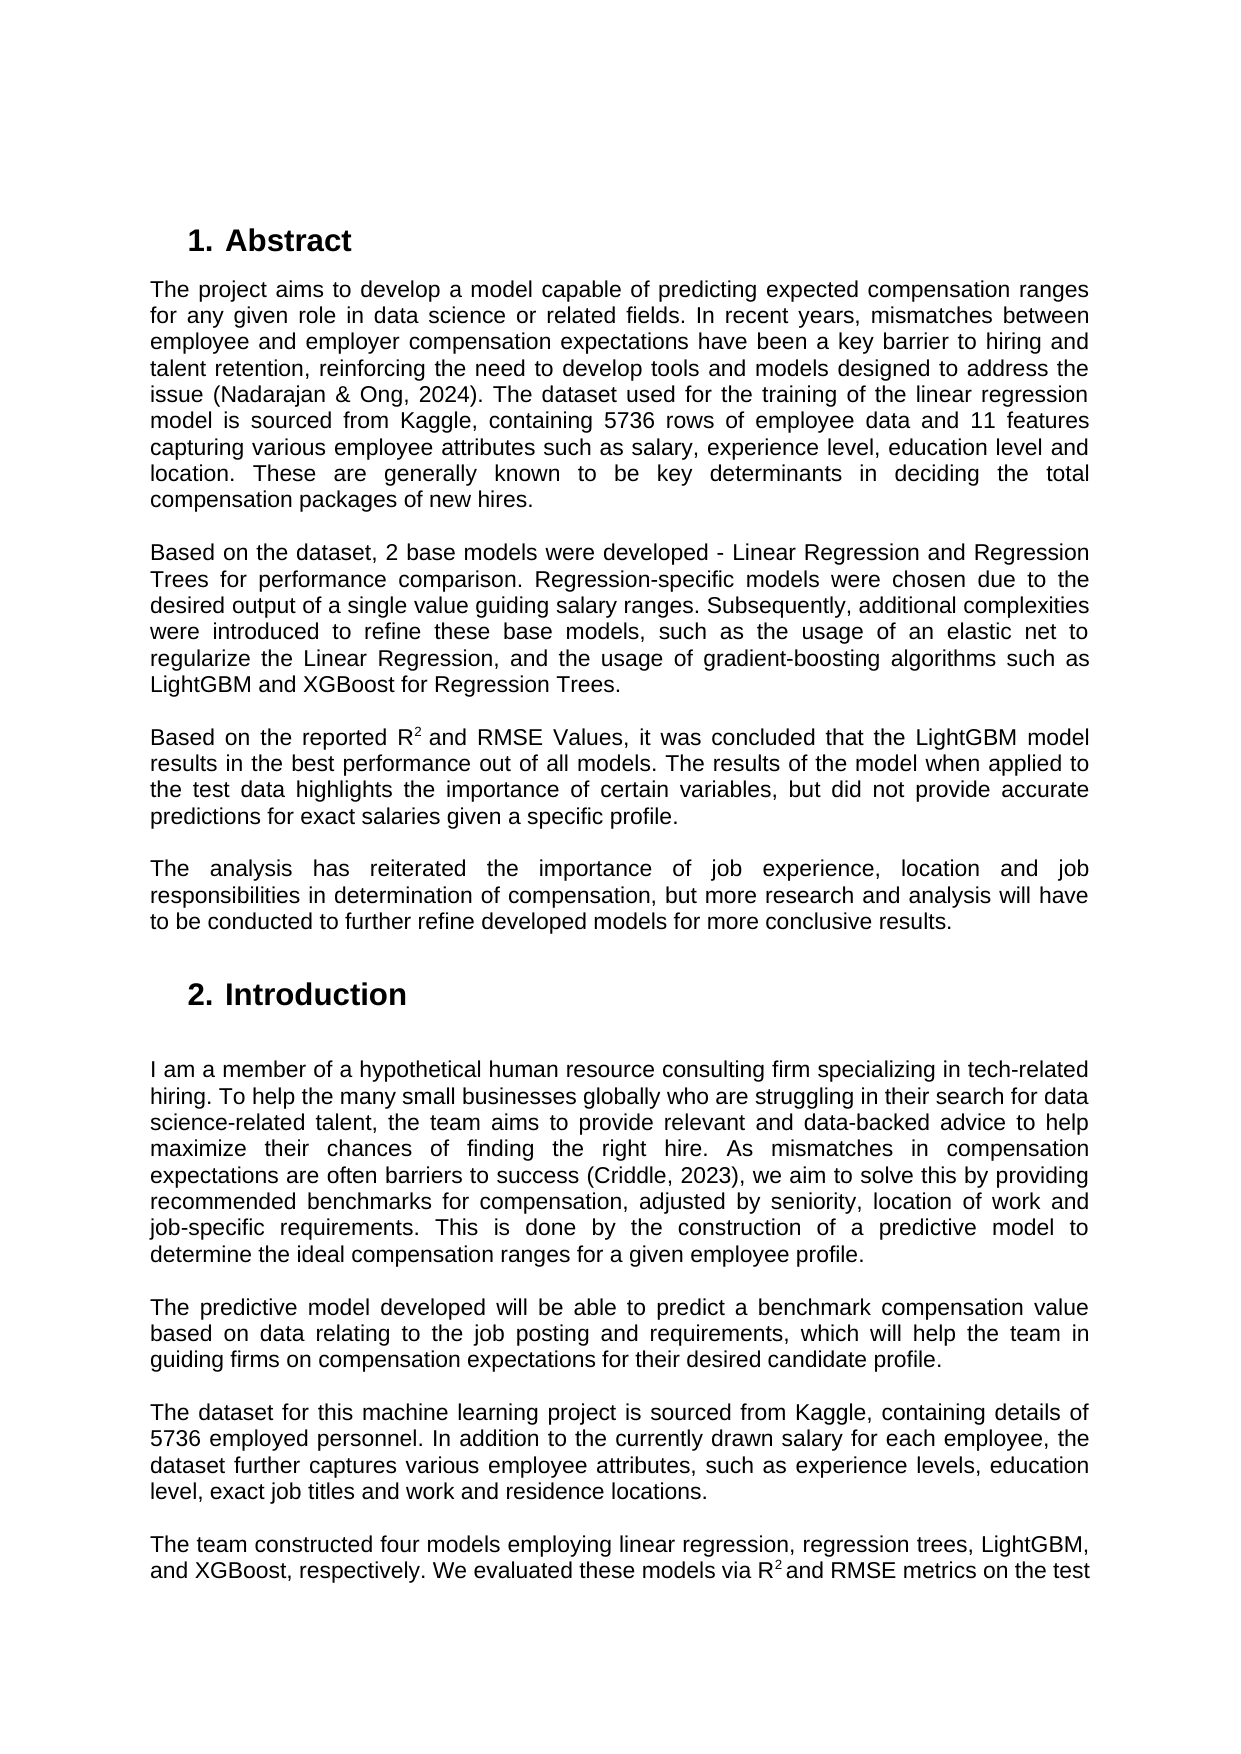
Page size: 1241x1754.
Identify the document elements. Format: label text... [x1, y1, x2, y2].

text I am a member of a hypothetical human resource consulting firm specializing in tech-related hiring. To help the many small businesses globally who are struggling in their search for data science-related talent, the team aims to provide relevant and data-backed advice to help maximize their chances of finding the right hire. As mismatches in compensation expectations are often barriers to success (Criddle, 2023), we aim to solve this by providing recommended benchmarks for compensation, adjusted by seniority, location of work and job-specific requirements. This is done by the construction of a predictive model to determine the ideal compensation ranges for a given employee profile. [150, 1056, 1090, 1267]
text The dataset for this machine learning project is sourced from Kaggle, containing details of 5736 employed personnel. In addition to the currently drawn salary for each employee, the dataset further captures various employee attributes, such as experience levels, education level, exact job titles and work and residence locations. [150, 1399, 1090, 1504]
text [150, 1531, 1090, 1583]
text Based on the dataset, 2 base models were developed - Linear Regression and Regression Trees for performance comparison. Regression-specific models were chosen due to the desired output of a single value guiding salary ranges. Subsequently, additional complexities were introduced to refine these base models, such as the usage of an elastic net to regularize the Linear Regression, and the usage of gradient-boosting algorithms such as LightGBM and XGBoost for Regression Trees. [150, 539, 1090, 697]
subtitle Introduction [187, 976, 1090, 1012]
text The predictive model developed will be able to predict a benchmark compensation value based on data relating to the job posting and requirements, which will help the team in guiding firms on compensation expectations for their desired candidate profile. [150, 1293, 1090, 1372]
text The analysis has reiterated the importance of job experience, location and job responsibilities in determination of compensation, but more research and analysis will have to be conducted to further refine developed models for more conclusive results. [150, 855, 1090, 934]
text The project aims to develop a model capable of predicting expected compensation ranges for any given role in data science or related fields. In recent years, mismatches between employee and employer compensation expectations have been a key barrier to hiring and talent retention, reinforcing the need to develop tools and models designed to address the issue (Nadarajan & Ong, 2024). The dataset used for the training of the linear regression model is sourced from Kaggle, containing 5736 rows of employee data and 11 features capturing various employee attributes such as salary, experience level, education level and location. These are generally known to be key determinants in deciding the total compensation packages of new hires. [150, 276, 1090, 513]
subtitle Abstract [187, 222, 1090, 258]
text Based on the reported R2 and RMSE Values, it was concluded that the LightGBM model results in the best performance out of all models. The results of the model when applied to the test data highlights the importance of certain variables, but did not provide accurate predictions for exact salaries given a specific profile. [150, 724, 1090, 829]
